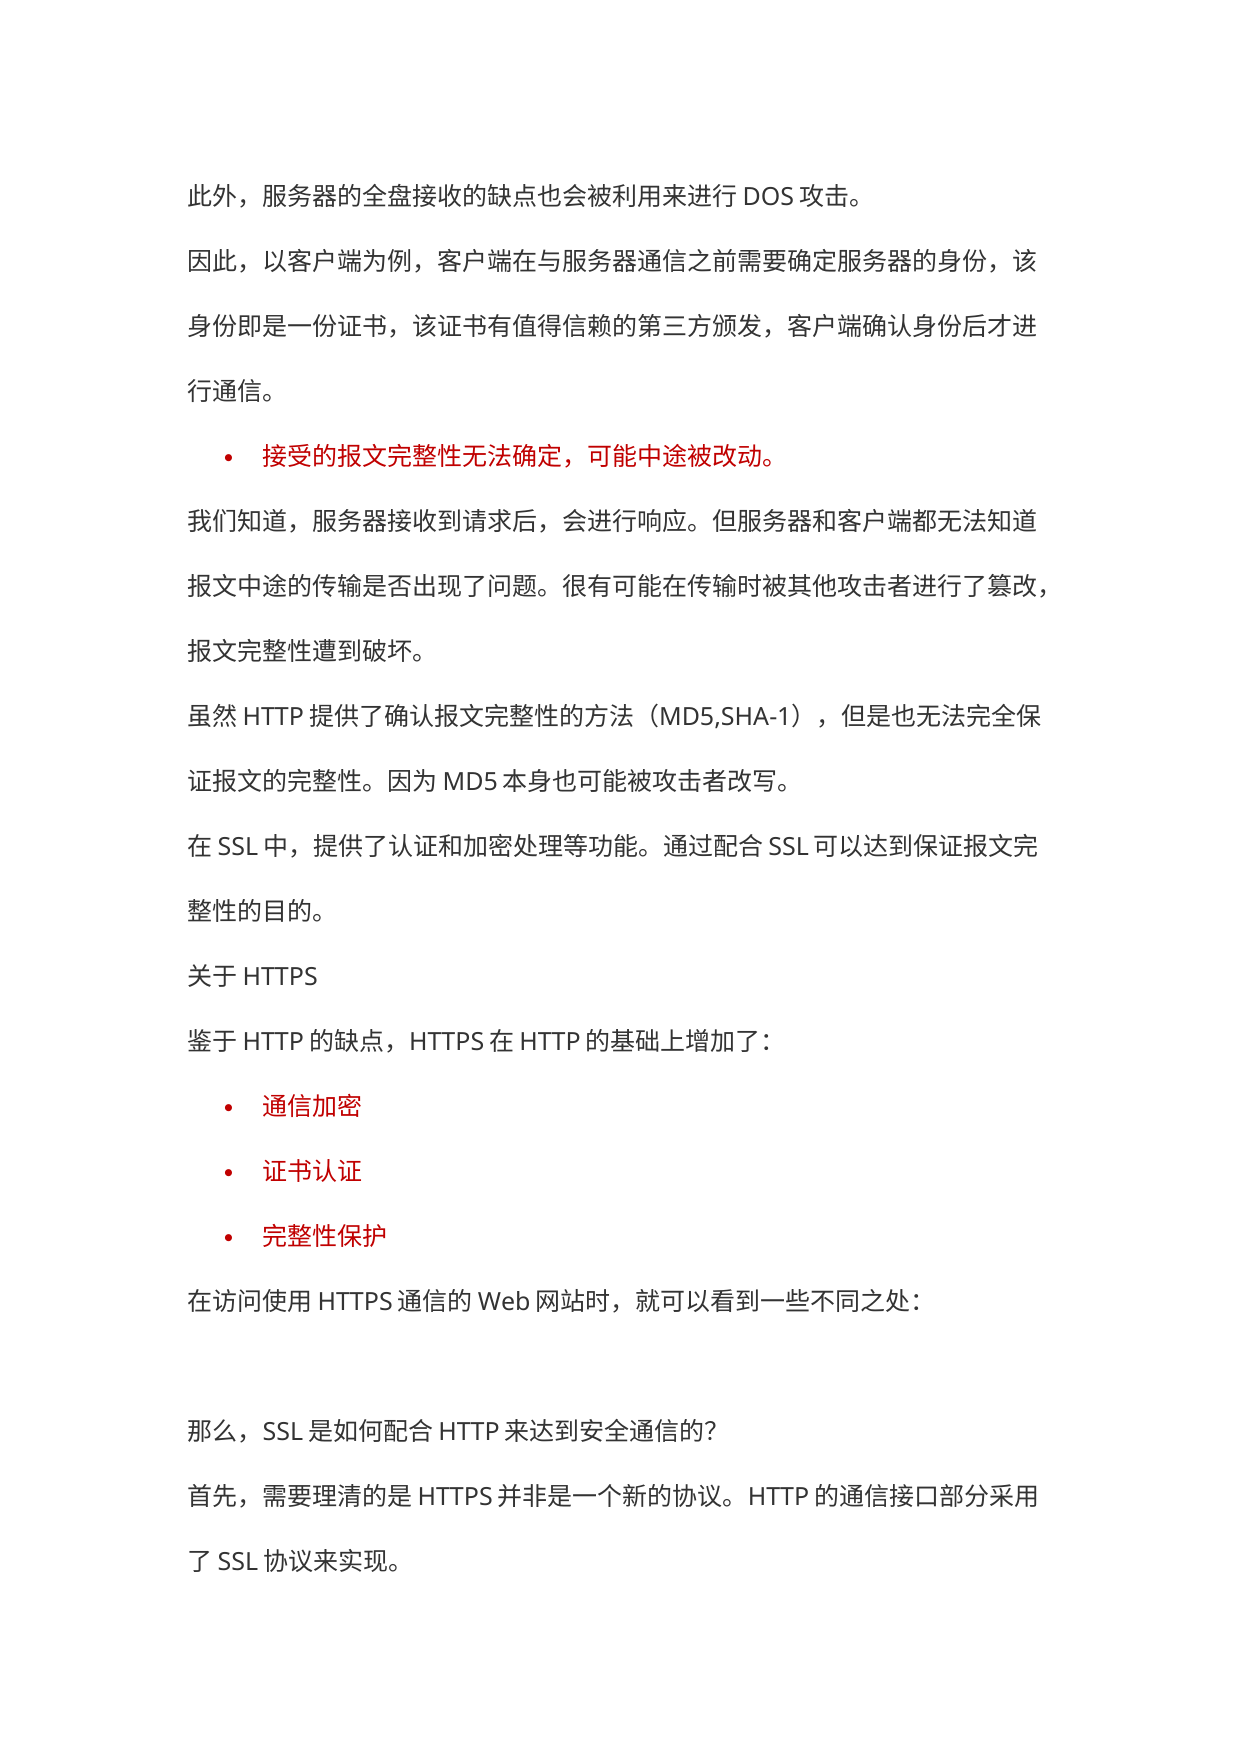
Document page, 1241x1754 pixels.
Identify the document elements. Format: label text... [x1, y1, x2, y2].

text 鉴于HTTP的缺点，HTTPS在HTTP的基础上增加了： [187, 1007, 1053, 1072]
text 那么，SSL是如何配合HTTP来达到安全通信的？ [187, 1397, 1053, 1462]
text 因此，以客户端为例，客户端在与服务器通信之前需要确定服务器的身份，该身份即是一份证书，该证书有值得信赖的第三方颁发，客户端确认身份后才进行通信。 [187, 227, 1053, 422]
text 在SSL中，提供了认证和加密处理等功能。通过配合SSL可以达到保证报文完整性的目的。 [187, 812, 1053, 942]
text 在访问使用HTTPS通信的Web网站时，就可以看到一些不同之处： [187, 1267, 1053, 1332]
text 虽然HTTP提供了确认报文完整性的方法（MD5,SHA-1），但是也无法完全保证报文的完整性。因为MD5本身也可能被攻击者改写。 [187, 682, 1053, 812]
text 首先，需要理清的是HTTPS并非是一个新的协议。HTTP的通信接口部分采用了SSL协议来实现。 [187, 1462, 1053, 1592]
list 接受的报文完整性无法确定，可能中途被改动。 [225, 422, 1053, 487]
text 我们知道，服务器接收到请求后，会进行响应。但服务器和客户端都无法知道报文中途的传输是否出现了问题。很有可能在传输时被其他攻击者进行了篡改，报文完整性遭到破坏。 [187, 487, 1053, 682]
list 证书认证 [225, 1137, 1053, 1202]
text 关于HTTPS [187, 942, 1053, 1007]
list 完整性保护 [225, 1202, 1053, 1267]
text 此外，服务器的全盘接收的缺点也会被利用来进行DOS攻击。 [187, 162, 1053, 227]
list 通信加密 [225, 1072, 1053, 1137]
